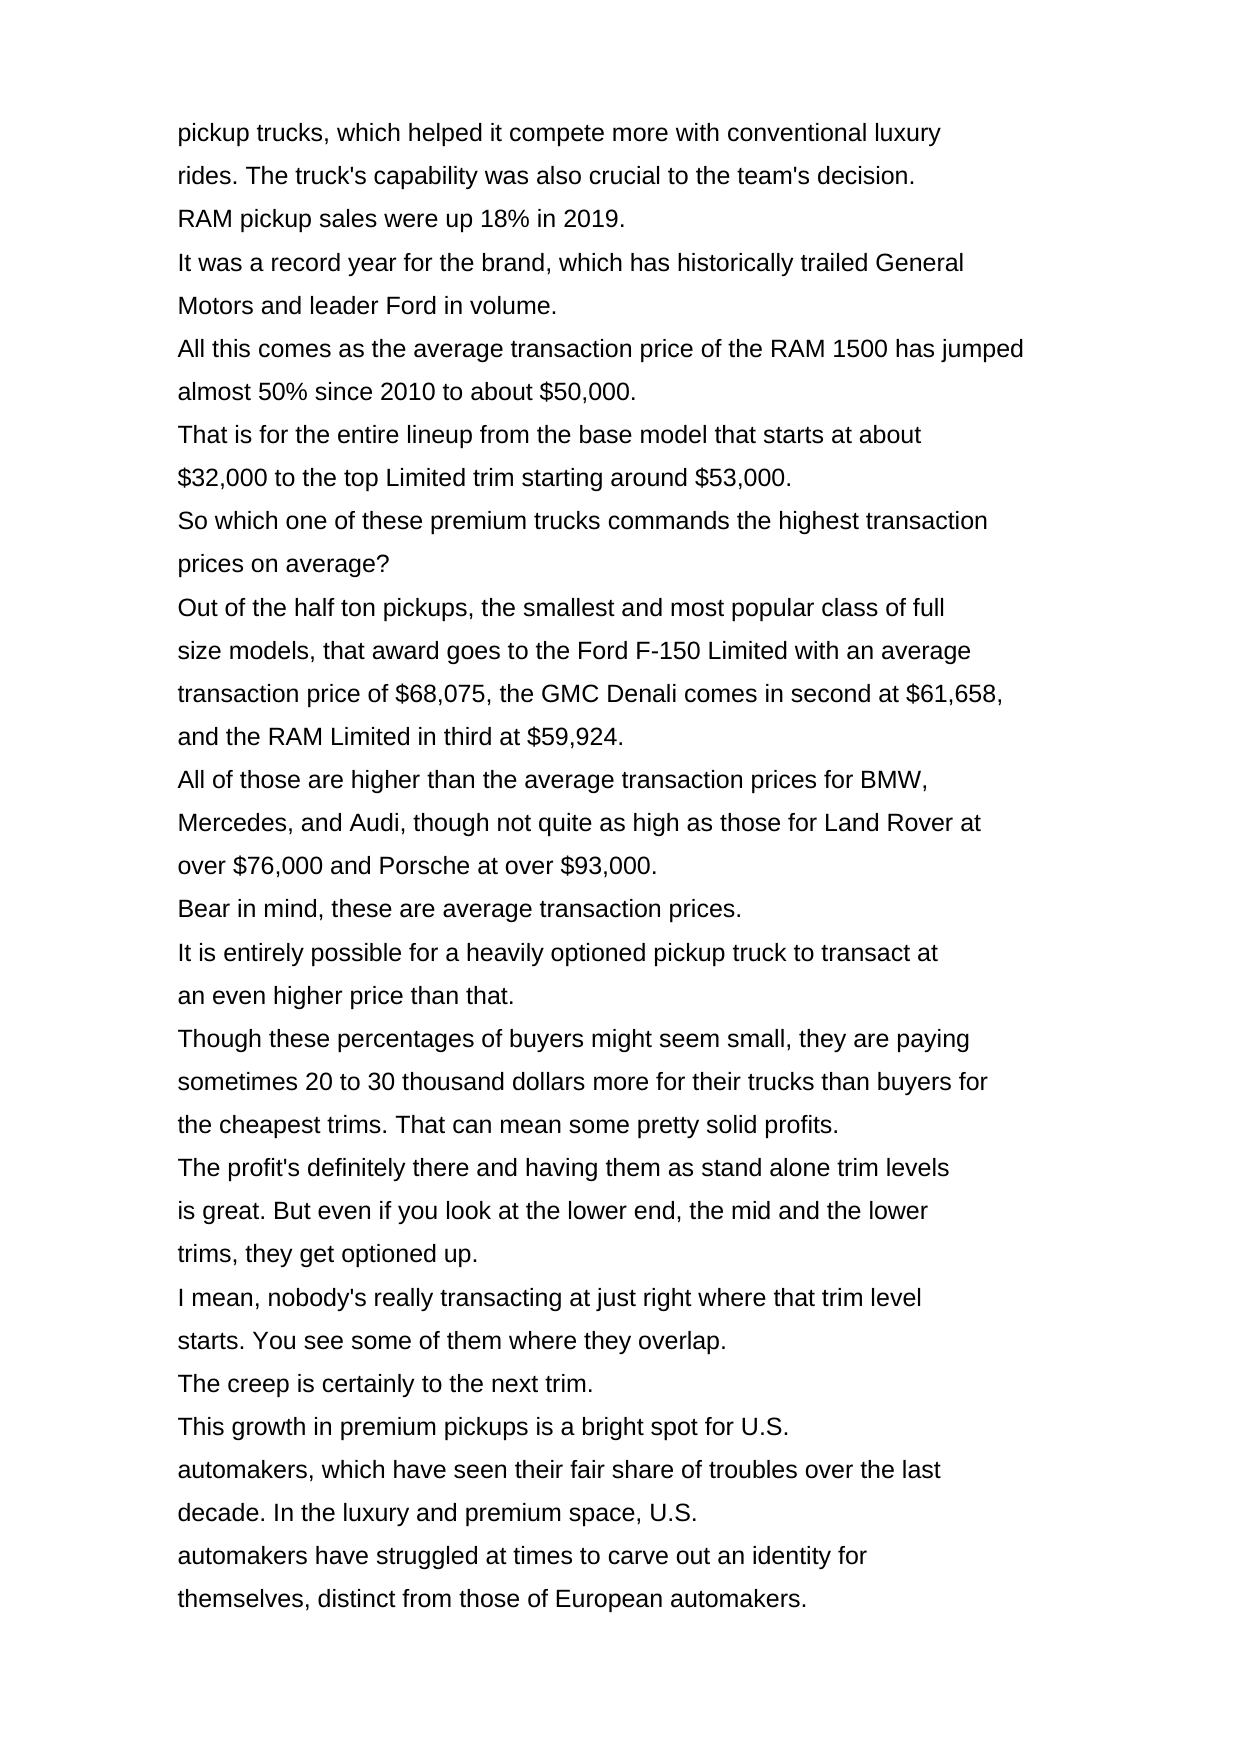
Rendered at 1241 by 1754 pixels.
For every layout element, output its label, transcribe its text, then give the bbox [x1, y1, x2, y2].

text The profit's definitely there and having them as stand alone trim levels [177, 1153, 1152, 1182]
text over $76,000 and Porsche at over $93,000. [177, 851, 1152, 880]
text It was a record year for the brand, which has historically trailed General [177, 247, 1152, 276]
text almost 50% since 2010 to about $50,000. [177, 377, 1152, 406]
text trims, they get optioned up. [177, 1239, 1152, 1268]
text RAM pickup sales were up 18% in 2019. [177, 204, 1152, 233]
text So which one of these premium trucks commands the highest transaction [177, 506, 1152, 535]
text transaction price of $68,075, the GMC Denali comes in second at $61,658, [177, 679, 1152, 707]
text prices on average? [177, 549, 1152, 578]
text rides. The truck's capability was also crucial to the team's decision. [177, 161, 1152, 190]
text Out of the half ton pickups, the smallest and most popular class of full [177, 592, 1152, 621]
text pickup trucks, which helped it compete more with conventional luxury [177, 118, 1152, 147]
text The creep is certainly to the next trim. [177, 1369, 1152, 1397]
text Motors and leader Ford in volume. [177, 291, 1152, 319]
text I mean, nobody's really transacting at just right where that trim level [177, 1282, 1152, 1311]
text $32,000 to the top Limited trim starting around $53,000. [177, 463, 1152, 492]
text sometimes 20 to 30 thousand dollars more for their trucks than buyers for [177, 1067, 1152, 1096]
text and the RAM Limited in third at $59,924. [177, 722, 1152, 751]
text All of those are higher than the average transaction prices for BMW, [177, 765, 1152, 794]
text This growth in premium pickups is a bright spot for U.S. [177, 1412, 1152, 1441]
text themselves, distinct from those of European automakers. [177, 1584, 1152, 1613]
text the cheapest trims. That can mean some pretty solid profits. [177, 1110, 1152, 1139]
text decade. In the luxury and premium space, U.S. [177, 1498, 1152, 1527]
text size models, that award goes to the Ford F-150 Limited with an average [177, 636, 1152, 664]
text is great. But even if you look at the lower end, the mid and the lower [177, 1196, 1152, 1225]
text It is entirely possible for a heavily optioned pickup truck to transact at [177, 937, 1152, 966]
text All this comes as the average transaction price of the RAM 1500 has jumped [177, 334, 1152, 362]
text Bear in mind, these are average transaction prices. [177, 894, 1152, 923]
text starts. You see some of them where they overlap. [177, 1326, 1152, 1354]
text Mercedes, and Audi, though not quite as high as those for Land Rover at [177, 808, 1152, 837]
text That is for the entire lineup from the base model that starts at about [177, 420, 1152, 449]
text automakers, which have seen their fair share of troubles over the last [177, 1455, 1152, 1484]
text Though these percentages of buyers might seem small, they are paying [177, 1024, 1152, 1052]
text an even higher price than that. [177, 981, 1152, 1009]
text automakers have struggled at times to carve out an identity for [177, 1541, 1152, 1570]
